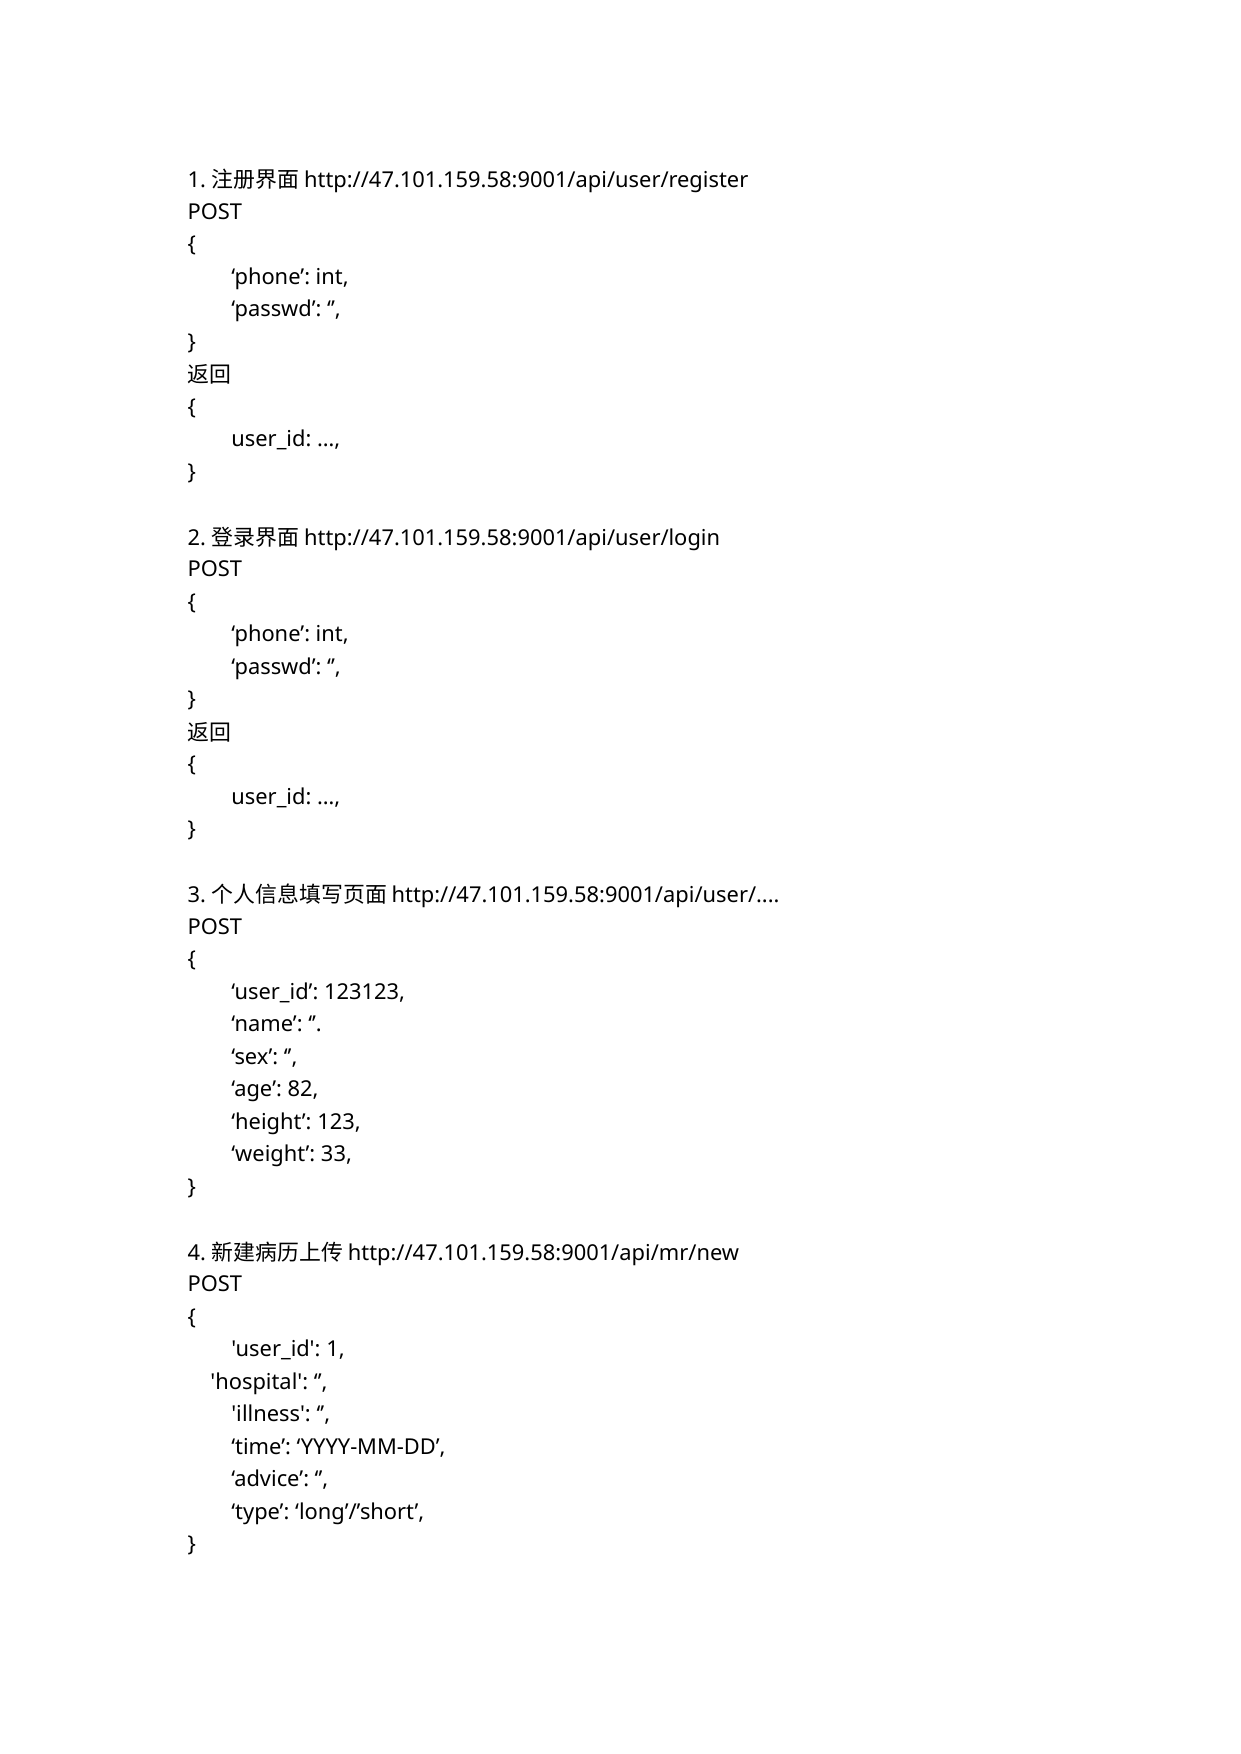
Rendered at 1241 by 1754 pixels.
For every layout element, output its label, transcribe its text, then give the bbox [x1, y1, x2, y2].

text } [187, 812, 1053, 844]
text POST [187, 552, 1053, 584]
text } [187, 1527, 1053, 1559]
text { [187, 227, 1053, 259]
text } [187, 454, 1053, 487]
text { [187, 747, 1053, 779]
text ‘passwd’: ‘’, [187, 292, 1053, 324]
text ‘age’: 82, [187, 1072, 1053, 1104]
text { [187, 389, 1053, 422]
text ‘height’: 123, [187, 1104, 1053, 1137]
text 'user_id': 1, [187, 1332, 1053, 1364]
text POST [187, 1267, 1053, 1299]
text POST [187, 194, 1053, 227]
text 3. 个人信息填写页面 http://47.101.159.58:9001/api/user/.... [187, 877, 1053, 909]
text 4. 新建病历上传 http://47.101.159.58:9001/api/mr/new [187, 1234, 1053, 1267]
text ‘passwd’: ‘’, [187, 649, 1053, 682]
text ‘phone’: int, [187, 259, 1053, 292]
text 'hospital': ‘’, [187, 1364, 1053, 1397]
text user_id: …, [187, 422, 1053, 454]
text 2. 登录界面 http://47.101.159.58:9001/api/user/login [187, 519, 1053, 552]
text user_id: …, [187, 779, 1053, 812]
text { [187, 584, 1053, 617]
text { [187, 1299, 1053, 1332]
text ‘advice’: ‘’, [187, 1462, 1053, 1494]
text } [187, 324, 1053, 357]
text ‘name’: ‘’. [187, 1007, 1053, 1039]
text { [187, 942, 1053, 974]
text ‘user_id’: 123123, [187, 974, 1053, 1007]
text 'illness': ‘’, [187, 1397, 1053, 1429]
text 1. 注册界面 http://47.101.159.58:9001/api/user/register [187, 162, 1053, 194]
text 返回 [187, 714, 1053, 747]
text ‘weight’: 33, [187, 1137, 1053, 1169]
text POST [187, 909, 1053, 942]
text } [187, 682, 1053, 714]
text ‘type’: ‘long’/’short’, [187, 1494, 1053, 1527]
text ‘sex’: ‘’, [187, 1039, 1053, 1072]
text 返回 [187, 357, 1053, 389]
text } [187, 1169, 1053, 1202]
text ‘phone’: int, [187, 617, 1053, 649]
text ‘time’: ‘YYYY-MM-DD’, [187, 1429, 1053, 1462]
